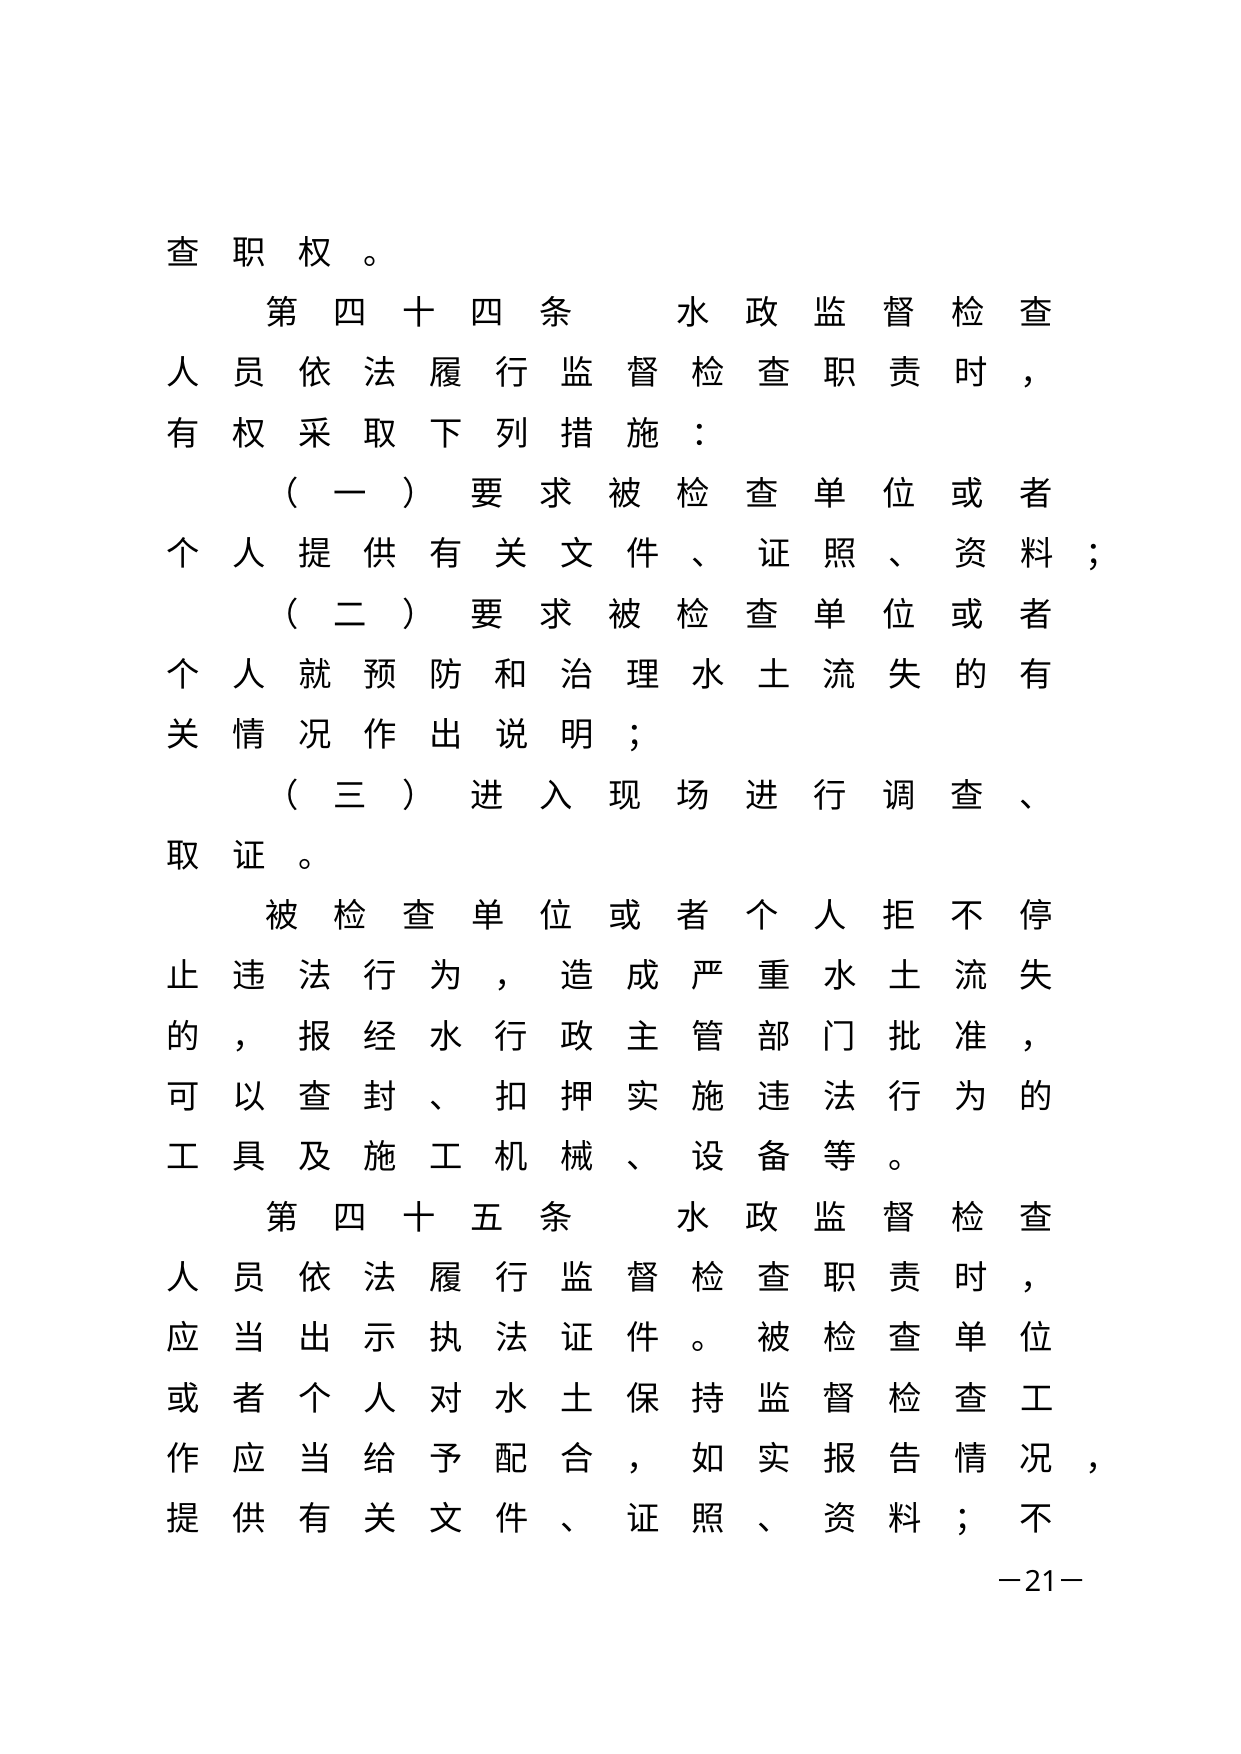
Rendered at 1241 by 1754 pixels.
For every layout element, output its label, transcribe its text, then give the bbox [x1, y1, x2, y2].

text 第四十三条 县级以上人民政府水行政主管部门负责对水土保持情况进行监督检查。流域管理机构在其管辖范围内可以行使国务院水行政主管部门的监督检查职权。 [167, 219, 1085, 280]
text 第四十四条 水政监督检查人员依法履行监督检查职责时，有权采取下列措施： [167, 280, 1085, 461]
text （三）进入现场进行调查、取证。 [167, 762, 1085, 883]
text 被检查单位或者个人拒不停止违法行为，造成严重水土流失的，报经水行政主管部门批准，可以查封、扣押实施违法行为的工具及施工机械、设备等。 [167, 883, 1085, 1184]
text （一）要求被检查单位或者个人提供有关文件、证照、资料； [167, 461, 1085, 581]
text 第四十五条 水政监督检查人员依法履行监督检查职责时，应当出示执法证件。被检查单位或者个人对水土保持监督检查工作应当给予配合，如实报告情况，提供有关文件、证照、资料；不得拒绝或者阻碍水政监督检查人员依法执行公务。 [167, 1184, 1085, 1546]
text （二）要求被检查单位或者个人就预防和治理水土流失的有关情况作出说明； [167, 581, 1085, 762]
